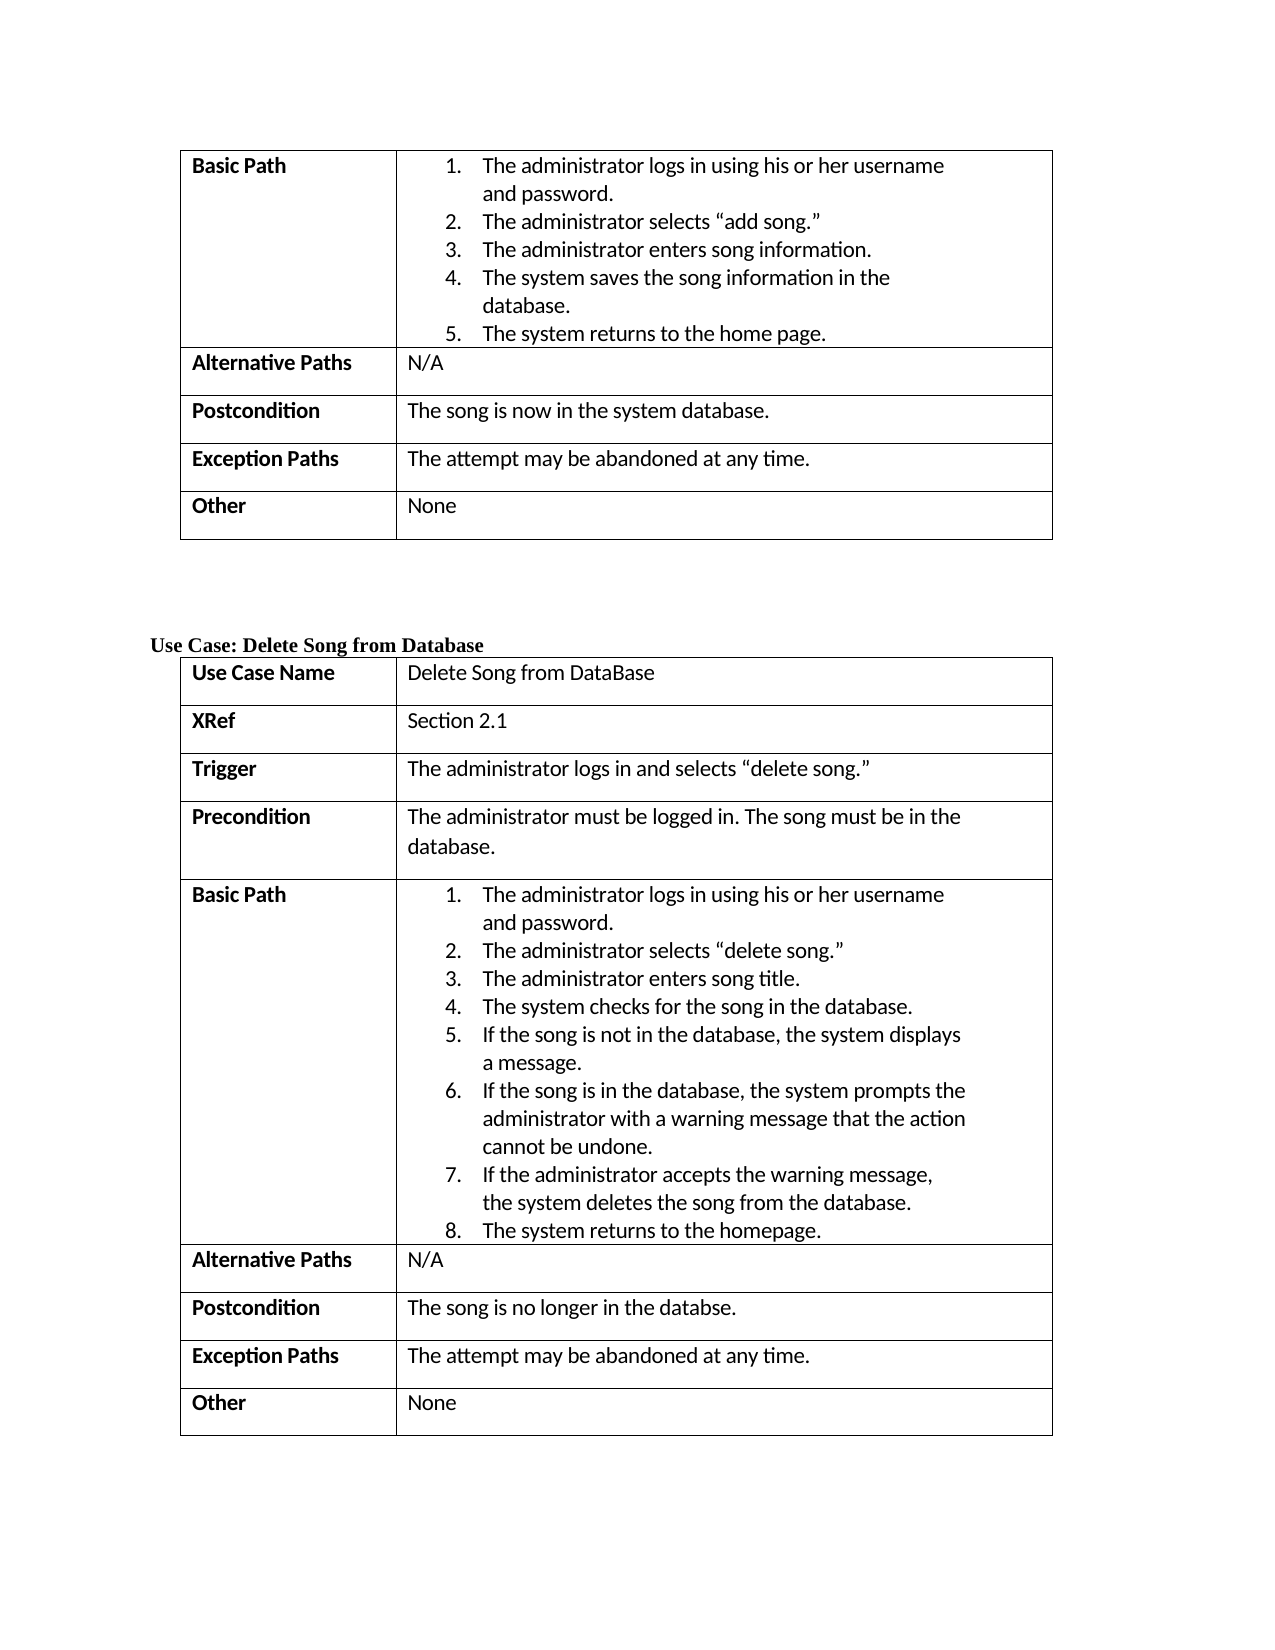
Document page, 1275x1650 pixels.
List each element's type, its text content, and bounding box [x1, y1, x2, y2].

table_cell N/A [397, 348, 1052, 395]
table_cell The administrator must be logged in. The song must be in the database. [397, 802, 1052, 879]
table_cell Exception Paths [181, 1341, 396, 1387]
table_cell The attempt may be abandoned at any time. [397, 1341, 1052, 1387]
table_cell Postcondition [181, 1293, 396, 1340]
table_cell The administrator logs in using his or her username and password. The administrator selects “add song.” The administrator enters song information. The system saves the song information in the database. The system returns to the home page. [397, 151, 1052, 347]
table_cell Trigger [181, 754, 396, 801]
table_cell Postcondition [181, 396, 396, 443]
table_cell Other [181, 492, 396, 538]
table_header Use Case Name [181, 658, 396, 705]
table_cell Basic Path [181, 151, 396, 347]
table_cell The administrator logs in and selects “delete song.” [397, 754, 1052, 801]
table_cell N/A [397, 1245, 1052, 1292]
table_cell Exception Paths [181, 444, 396, 491]
table_cell The administrator logs in using his or her username and password. The administrator selects “delete song.” The administrator enters song title. The system checks for the song in the database. If the song is not in the database, the system displays a message. If the song is in the database, the system prompts the administrator with a warning message that the action cannot be undone. If the administrator accepts the warning message, the system deletes the song from the database. The system returns to the homepage. [397, 880, 1052, 1244]
table_cell The song is no longer in the databse. [397, 1293, 1052, 1340]
table_header Delete Song from DataBase [397, 658, 1052, 705]
table_cell The attempt may be abandoned at any time. [397, 444, 1052, 491]
table_cell Other [181, 1389, 396, 1435]
table_cell None [397, 1389, 1052, 1435]
table_cell Section 2.1 [397, 706, 1052, 753]
table_cell Alternative Paths [181, 348, 396, 395]
table_cell XRef [181, 706, 396, 753]
text Use Case: Delete Song from Database [150, 633, 1050, 657]
table_cell The song is now in the system database. [397, 396, 1052, 443]
table_cell None [397, 492, 1052, 538]
table_cell Basic Path [181, 880, 396, 1244]
table_cell Alternative Paths [181, 1245, 396, 1292]
table_cell Precondition [181, 802, 396, 879]
